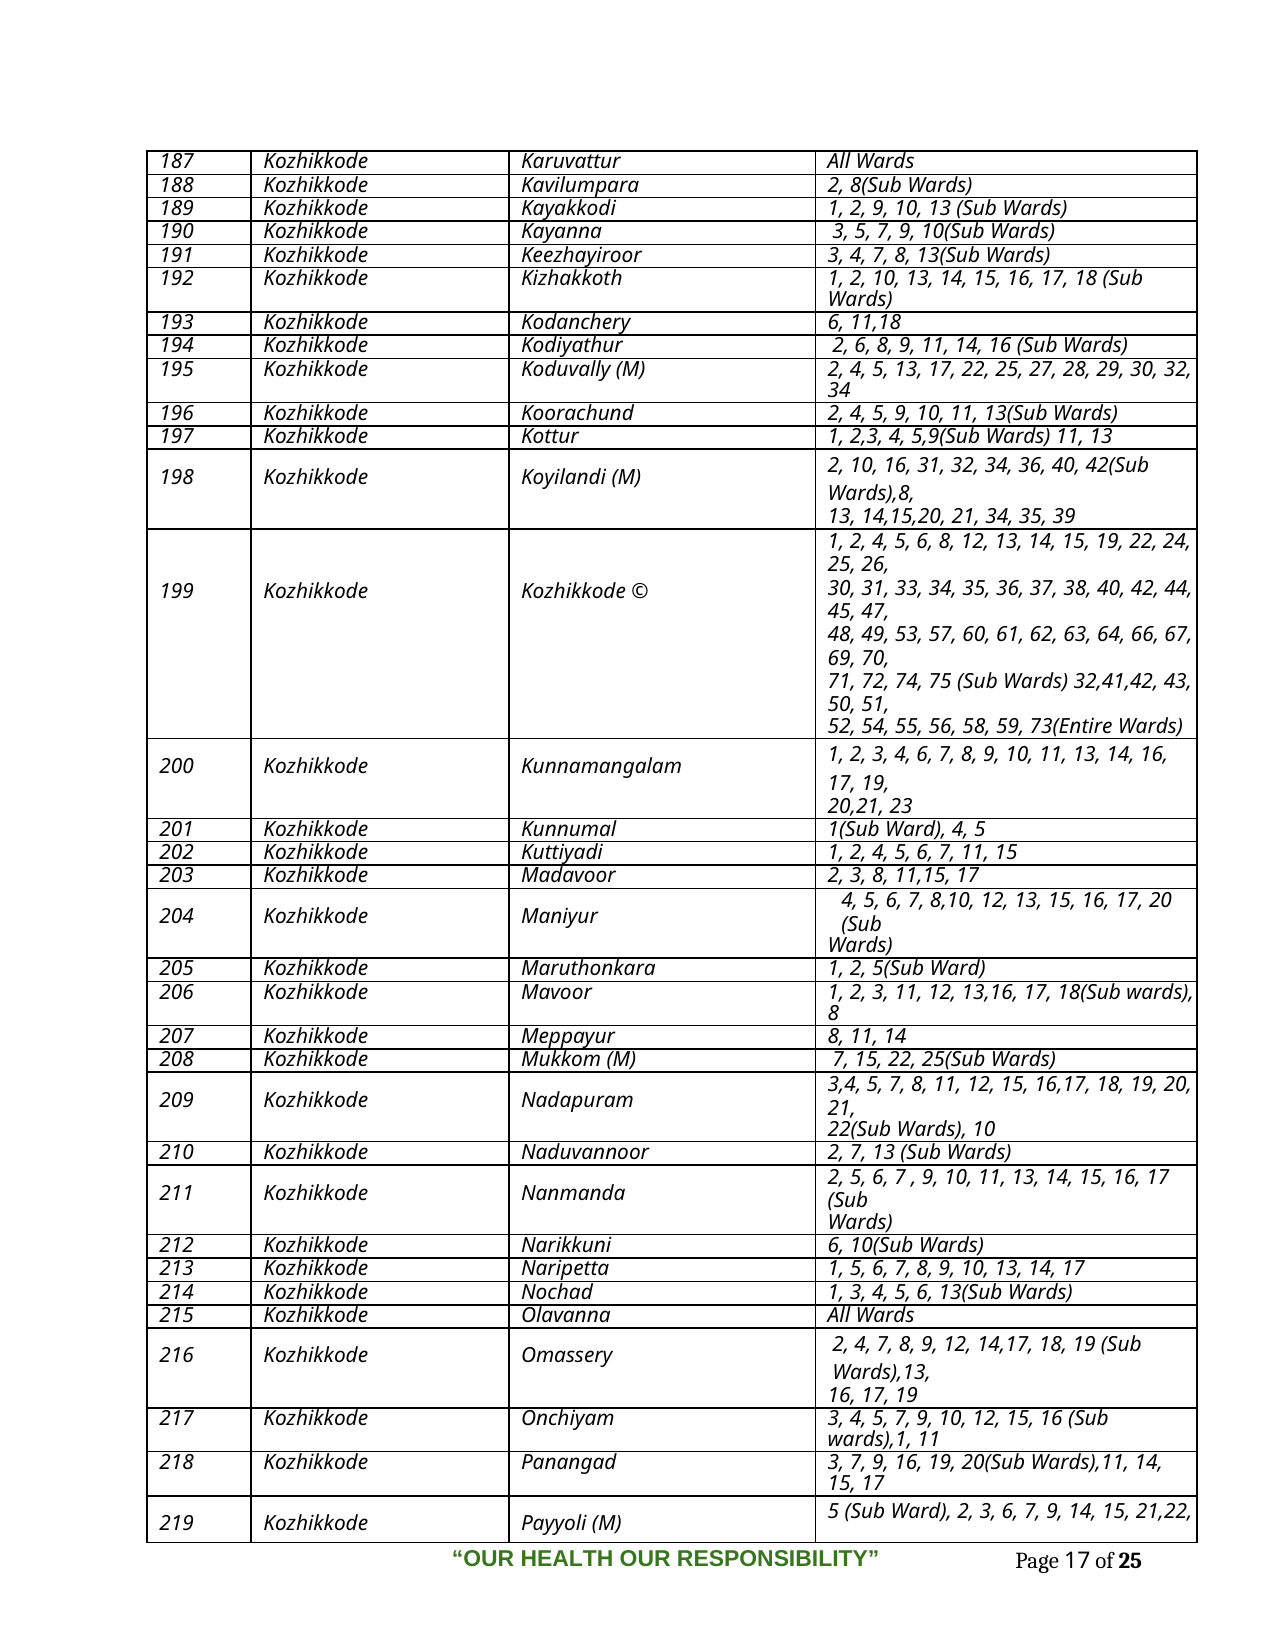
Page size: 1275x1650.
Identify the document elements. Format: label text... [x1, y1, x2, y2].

table_cell Kozhikkode [252, 982, 508, 1025]
table_cell 2, 8(Sub Wards) [816, 175, 1196, 197]
table_cell 3, 4, 5, 7, 9, 10, 12, 15, 16 (Sub wards),1, 11 [816, 1409, 1196, 1451]
table_cell Kozhikkode [252, 1259, 508, 1281]
table_cell Kozhikkode [252, 313, 508, 334]
table_cell 190 [148, 222, 250, 243]
table_cell Nanmanda [510, 1166, 815, 1234]
table_cell Kavilumpara [510, 175, 815, 197]
table_cell Maniyur [510, 889, 815, 957]
table_cell Keezhayiroor [510, 245, 815, 267]
table_cell Kozhikkode [252, 1497, 508, 1542]
table_cell 1, 2, 3, 4, 6, 7, 8, 9, 10, 11, 13, 14, 16, 17, 19, 20,21, 23 [816, 739, 1196, 818]
table_cell 200 [148, 739, 250, 818]
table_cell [816, 1497, 1196, 1542]
table_cell Kunnamangalam [510, 739, 815, 818]
table_cell Kozhikkode [252, 427, 508, 448]
table_cell 2, 4, 5, 13, 17, 22, 25, 27, 28, 29, 30, 32, 34 [816, 359, 1196, 402]
table_cell Kozhikkode [252, 403, 508, 425]
table_cell 215 [148, 1306, 250, 1327]
table_cell Mavoor [510, 982, 815, 1025]
table_cell 3, 5, 7, 9, 10(Sub Wards) [816, 222, 1196, 243]
table_cell Kozhikkode [252, 1073, 508, 1141]
table_cell 217 [148, 1409, 250, 1451]
table_cell 4, 5, 6, 7, 8,10, 12, 13, 15, 16, 17, 20 (Sub Wards) [816, 889, 1196, 957]
table_cell Kozhikkode [252, 1452, 508, 1495]
table_cell Kozhikkode [252, 245, 508, 267]
table_cell 7, 15, 22, 25(Sub Wards) [816, 1050, 1196, 1071]
table_cell Kozhikkode [252, 336, 508, 358]
table_cell 1, 5, 6, 7, 8, 9, 10, 13, 14, 17 [816, 1259, 1196, 1281]
table_cell 2, 3, 8, 11,15, 17 [816, 866, 1196, 888]
table_cell Kozhikkode [252, 1409, 508, 1451]
table_cell Kozhikkode [252, 198, 508, 220]
table_cell 207 [148, 1026, 250, 1048]
table_cell Kozhikkode [252, 959, 508, 981]
table_cell 1, 2, 4, 5, 6, 7, 11, 15 [816, 842, 1196, 864]
table_cell Maruthonkara [510, 959, 815, 981]
table_cell 210 [148, 1142, 250, 1164]
table_cell 1, 2, 9, 10, 13 (Sub Wards) [816, 198, 1196, 220]
table_cell 1, 2, 10, 13, 14, 15, 16, 17, 18 (Sub Wards) [816, 268, 1196, 311]
table_cell Kozhikkode [252, 1026, 508, 1048]
table_cell 2, 7, 13 (Sub Wards) [816, 1142, 1196, 1164]
table_cell Kozhikkode [252, 1282, 508, 1304]
table_cell 3, 7, 9, 16, 19, 20(Sub Wards),11, 14, 15, 17 [816, 1452, 1196, 1495]
table_cell Kizhakkoth [510, 268, 815, 311]
table_cell 202 [148, 842, 250, 864]
table_cell 2, 6, 8, 9, 11, 14, 16 (Sub Wards) [816, 336, 1196, 358]
table_cell 6, 11,18 [816, 313, 1196, 334]
table_cell 216 [148, 1329, 250, 1407]
table_cell Nadapuram [510, 1073, 815, 1141]
table_cell 2, 4, 7, 8, 9, 12, 14,17, 18, 19 (Sub Wards),13, 16, 17, 19 [816, 1329, 1196, 1407]
table_cell 1, 2, 3, 11, 12, 13,16, 17, 18(Sub wards), 8 [816, 982, 1196, 1025]
table_cell Kodanchery [510, 313, 815, 334]
table_cell 2, 5, 6, 7 , 9, 10, 11, 13, 14, 15, 16, 17 (Sub Wards) [816, 1166, 1196, 1234]
table_cell 3,4, 5, 7, 8, 11, 12, 15, 16,17, 18, 19, 20, 21, 22(Sub Wards), 10 [816, 1073, 1196, 1141]
table_header All Wards [816, 152, 1196, 173]
table_cell Kozhikkode [252, 175, 508, 197]
table_cell 199 [148, 530, 250, 738]
table_cell Kozhikkode [252, 1166, 508, 1234]
table_cell Kozhikkode [252, 450, 508, 528]
table_cell Kozhikkode [252, 268, 508, 311]
table_cell Narikkuni [510, 1235, 815, 1257]
table_cell Kozhikkode © [510, 530, 815, 738]
table_cell Kottur [510, 427, 815, 448]
table_cell Mukkom (M) [510, 1050, 815, 1071]
table_cell Kozhikkode [252, 1050, 508, 1071]
table_cell 194 [148, 336, 250, 358]
table_cell 198 [148, 450, 250, 528]
table_cell 206 [148, 982, 250, 1025]
table_cell 3, 4, 7, 8, 13(Sub Wards) [816, 245, 1196, 267]
table_cell Meppayur [510, 1026, 815, 1048]
table_cell Kozhikkode [252, 530, 508, 738]
table_cell Nochad [510, 1282, 815, 1304]
table_cell 193 [148, 313, 250, 334]
table_cell Kozhikkode [252, 889, 508, 957]
table_cell Kozhikkode [252, 359, 508, 402]
table_cell 1(Sub Ward), 4, 5 [816, 819, 1196, 841]
table_cell 204 [148, 889, 250, 957]
table_cell 192 [148, 268, 250, 311]
table_cell 189 [148, 198, 250, 220]
table_cell 191 [148, 245, 250, 267]
table_header 187 [148, 152, 250, 173]
table_cell All Wards [816, 1306, 1196, 1327]
table_cell Kozhikkode [252, 842, 508, 864]
table_cell Kozhikkode [252, 819, 508, 841]
table_cell 213 [148, 1259, 250, 1281]
table_header Karuvattur [510, 152, 815, 173]
table_cell Kuttiyadi [510, 842, 815, 864]
table_cell Kozhikkode [252, 1235, 508, 1257]
table_cell 188 [148, 175, 250, 197]
table_cell Kozhikkode [252, 1142, 508, 1164]
table_cell Payyoli (M) [510, 1497, 815, 1542]
table_cell 6, 10(Sub Wards) [816, 1235, 1196, 1257]
table_cell 1, 2, 5(Sub Ward) [816, 959, 1196, 981]
table_cell 1, 2,3, 4, 5,9(Sub Wards) 11, 13 [816, 427, 1196, 448]
table_cell Onchiyam [510, 1409, 815, 1451]
table_cell Kozhikkode [252, 866, 508, 888]
table_cell Kozhikkode [252, 222, 508, 243]
table_cell Kayanna [510, 222, 815, 243]
table_cell Panangad [510, 1452, 815, 1495]
table_cell Naripetta [510, 1259, 815, 1281]
table_cell 8, 11, 14 [816, 1026, 1196, 1048]
table_header Kozhikkode [252, 152, 508, 173]
table_cell 219 [148, 1497, 250, 1542]
table_cell 203 [148, 866, 250, 888]
table_cell 212 [148, 1235, 250, 1257]
table_cell 201 [148, 819, 250, 841]
table_cell 209 [148, 1073, 250, 1141]
table_cell Koyilandi (M) [510, 450, 815, 528]
table_cell Kozhikkode [252, 1306, 508, 1327]
table_cell 1, 3, 4, 5, 6, 13(Sub Wards) [816, 1282, 1196, 1304]
table_cell 2, 4, 5, 9, 10, 11, 13(Sub Wards) [816, 403, 1196, 425]
table_cell Koduvally (M) [510, 359, 815, 402]
table_cell Koorachund [510, 403, 815, 425]
table_cell Kozhikkode [252, 1329, 508, 1407]
table_cell Naduvannoor [510, 1142, 815, 1164]
table_cell 2, 10, 16, 31, 32, 34, 36, 40, 42(Sub Wards),8, 13, 14,15,20, 21, 34, 35, 39 [816, 450, 1196, 528]
table_cell Kunnumal [510, 819, 815, 841]
table_cell 208 [148, 1050, 250, 1071]
table_cell Olavanna [510, 1306, 815, 1327]
table_cell Omassery [510, 1329, 815, 1407]
table_cell 214 [148, 1282, 250, 1304]
table_cell 196 [148, 403, 250, 425]
table_cell 1, 2, 4, 5, 6, 8, 12, 13, 14, 15, 19, 22, 24, 25, 26, 30, 31, 33, 34, 35, 36, 37, 38, 40, 42, 44, 45, 47, 48, 49, 53, 57, 60, 61, 62, 63, 64, 66, 67, 69, 70, 71, 72, 74, 75 (Sub Wards) 32,41,42, 43, 50, 51, 52, 54, 55, 56, 58, 59, 73(Entire Wards) [816, 530, 1196, 738]
table_cell Kayakkodi [510, 198, 815, 220]
table_cell Madavoor [510, 866, 815, 888]
table_cell 218 [148, 1452, 250, 1495]
table_cell Kodiyathur [510, 336, 815, 358]
table_cell 195 [148, 359, 250, 402]
table_cell 211 [148, 1166, 250, 1234]
table_cell Kozhikkode [252, 739, 508, 818]
table_cell 197 [148, 427, 250, 448]
table_cell 205 [148, 959, 250, 981]
